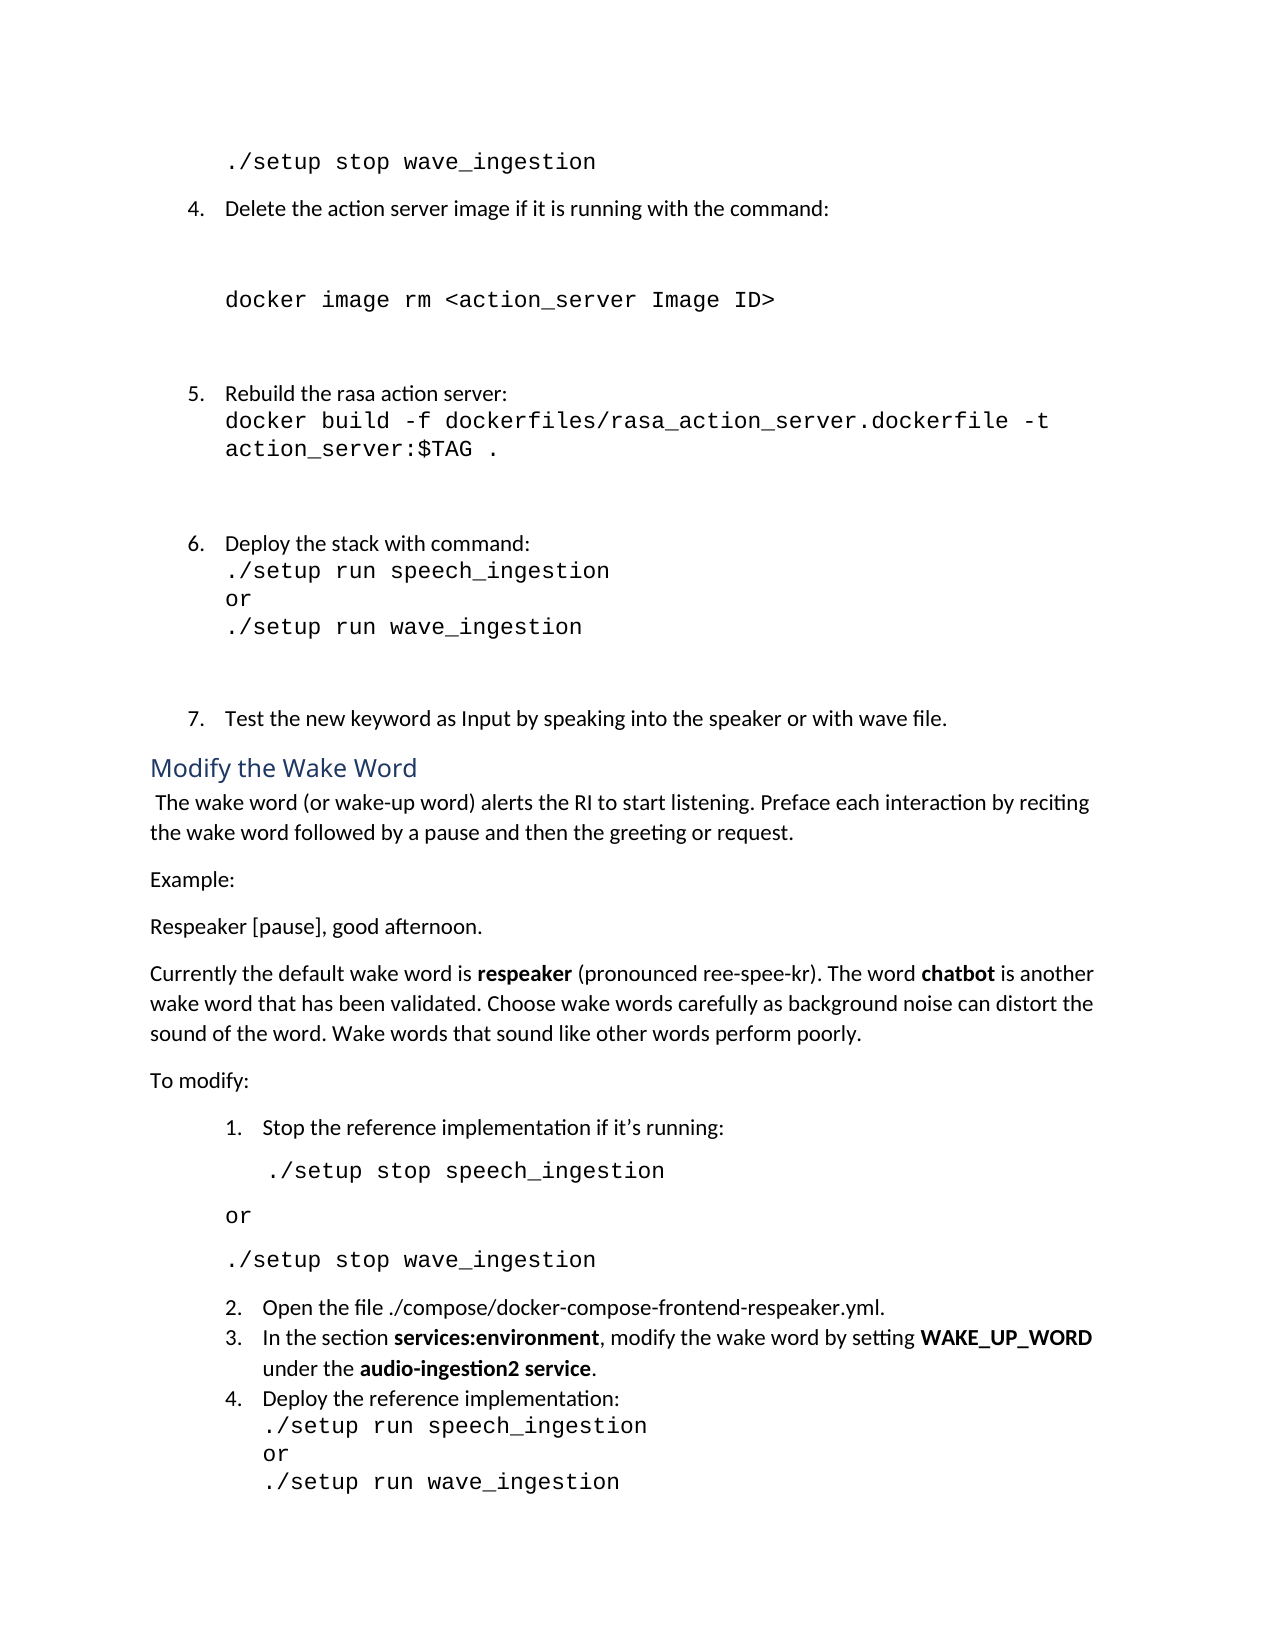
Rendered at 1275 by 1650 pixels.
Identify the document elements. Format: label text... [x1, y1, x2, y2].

text Respeaker [pause], good afternoon. [150, 912, 1125, 940]
list ./setup run speech_ingestion [262, 1414, 1125, 1440]
list ./setup run speech_ingestion [225, 559, 1125, 585]
list ./setup run wave_ingestion [225, 1470, 1125, 1496]
list Test the new keyword as Input by speaking into the speaker or with wave file. [187, 704, 1125, 732]
list or [225, 587, 1125, 613]
text or [225, 1204, 1125, 1230]
text Currently the default wake word is respeaker (pronounced ree-spee-kr). The word chatbot is another wake word that has been validated. Choose wake words carefully as background noise can distort the sound of the word. Wake words that sound like other words perform poorly. [150, 959, 1125, 1047]
text To modify: [150, 1066, 1125, 1094]
list ./setup run wave_ingestion [225, 615, 1125, 641]
text The wake word (or wake-up word) alerts the RI to start listening. Preface each interaction by reciting the wake word followed by a pause and then the greeting or request. [150, 788, 1125, 846]
subtitle Modify the Wake Word [150, 751, 1125, 785]
list Stop the reference implementation if it’s running: [225, 1113, 1125, 1141]
text ./setup stop wave_ingestion [225, 150, 1125, 176]
text ./setup stop wave_ingestion [225, 1249, 1125, 1275]
text ./setup stop speech_ingestion [225, 1160, 1125, 1186]
list docker build -f dockerfiles/rasa_action_server.dockerfile -t action_server:$TAG . [225, 410, 1125, 463]
text Example: [150, 865, 1125, 893]
list docker image rm <action_server Image ID> [225, 288, 1125, 314]
list In the section services:environment, modify the wake word by setting WAKE_UP_WORD under the audio-ingestion2 service. [225, 1323, 1125, 1382]
list Open the file ./compose/docker-compose-frontend-respeaker.yml. [225, 1293, 1125, 1321]
list Rebuild the rasa action server: [187, 379, 1125, 407]
list or [225, 1442, 1125, 1468]
list Deploy the reference implementation: [225, 1384, 1125, 1412]
list Delete the action server image if it is running with the command: [187, 194, 1125, 223]
list Deploy the stack with command: [187, 529, 1125, 557]
